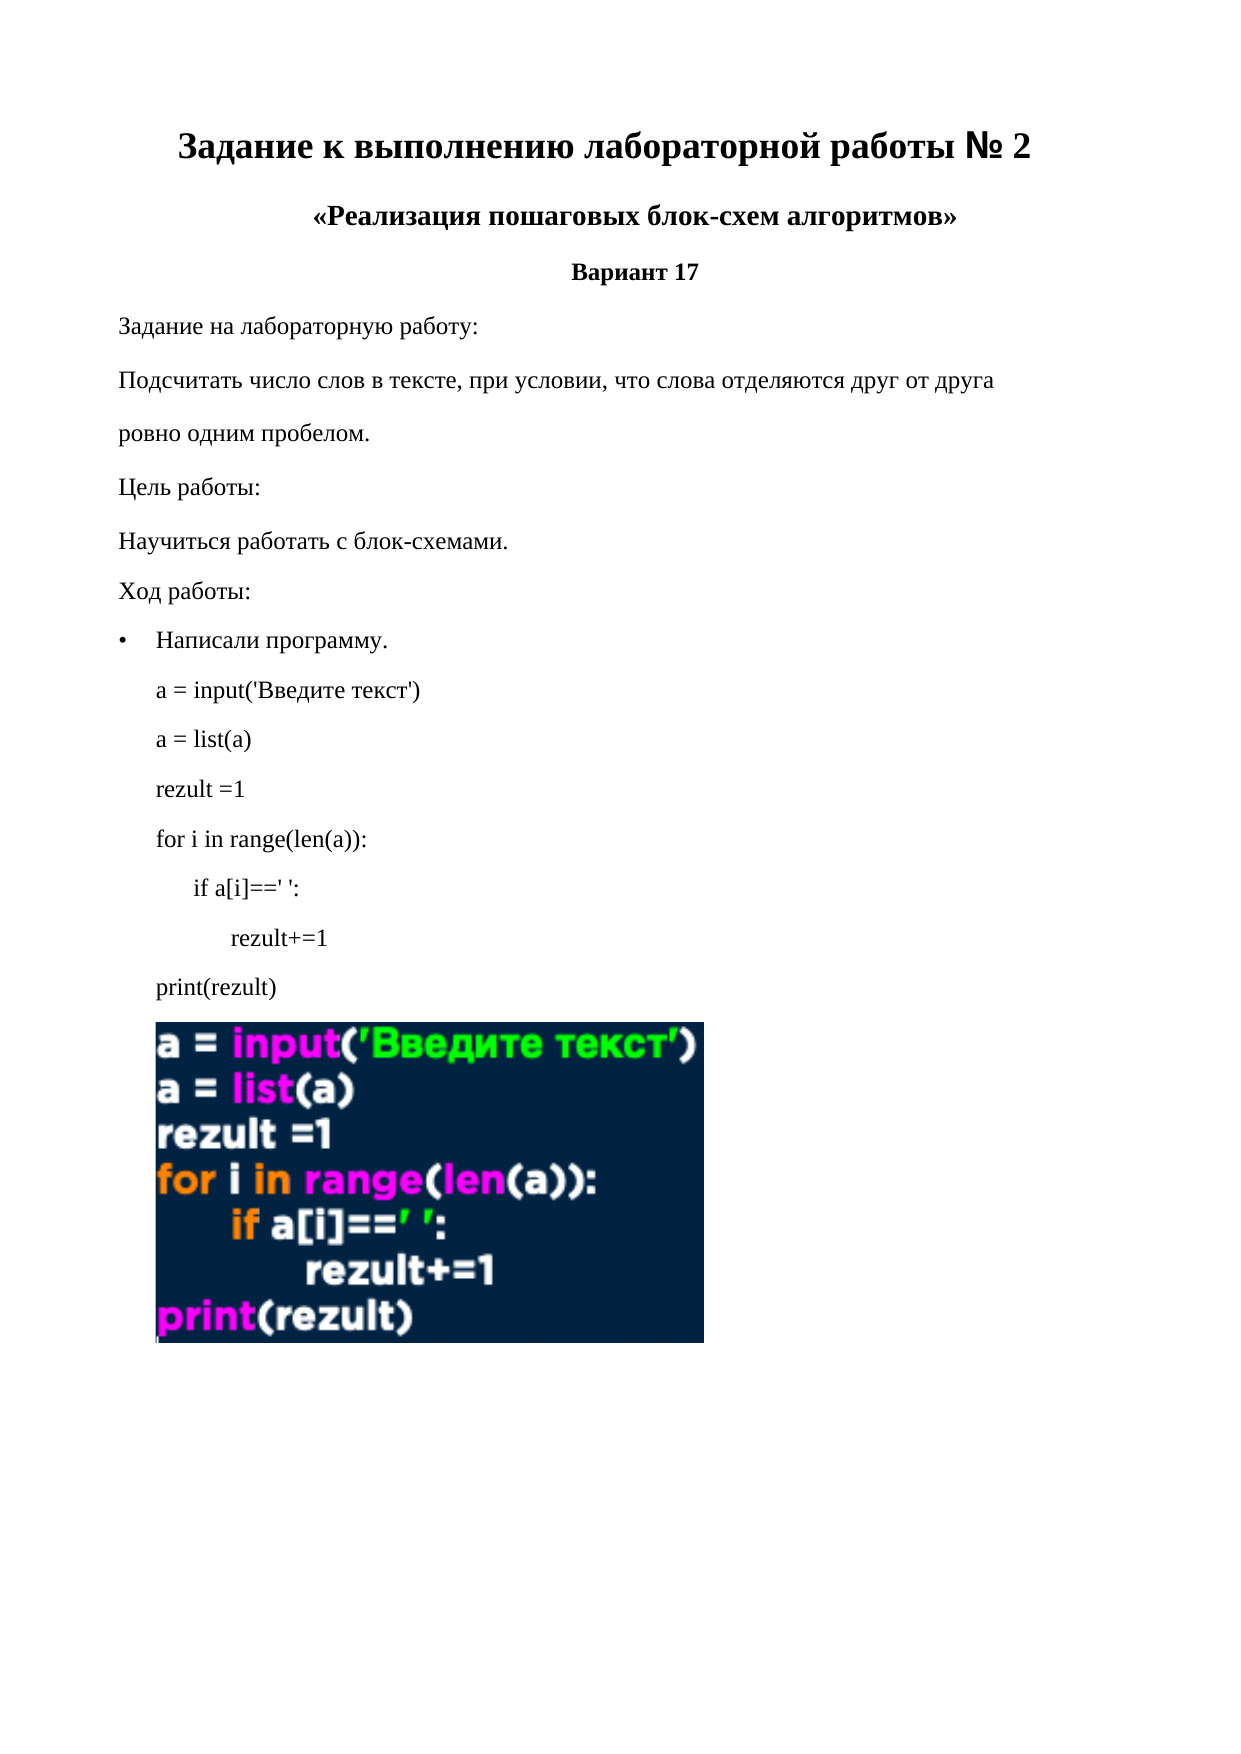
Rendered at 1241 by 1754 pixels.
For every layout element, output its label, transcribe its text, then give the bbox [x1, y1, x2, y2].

text if a[i]==' ': [156, 873, 1152, 902]
text rezult+=1 [156, 923, 1152, 952]
picture [155, 1022, 704, 1343]
text for i in range(len(a)): [156, 824, 1152, 852]
text Вариант 17 [118, 257, 1152, 286]
text a = list(a) [156, 724, 1152, 753]
text a = input('Введите текст') [156, 675, 1152, 704]
text Ход работы: [118, 576, 1152, 604]
text Задание к выполнению лабораторной работы № 2 [177, 118, 1152, 169]
text Подсчитать число слов в тексте, при условии, что слова отделяются друг от друга [118, 365, 1152, 393]
text Цель работы: [118, 472, 1152, 501]
text rezult =1 [156, 774, 1152, 803]
text ровно одним пробелом. [118, 418, 1152, 447]
list Написали программу. [118, 625, 1152, 654]
text «Реализация пошаговых блок-схем алгоритмов» [118, 198, 1152, 231]
text print(rezult) [156, 972, 1152, 1001]
text Задание на лабораторную работу: [118, 311, 1152, 339]
text Научиться работать с блок-схемами. [118, 526, 1152, 555]
